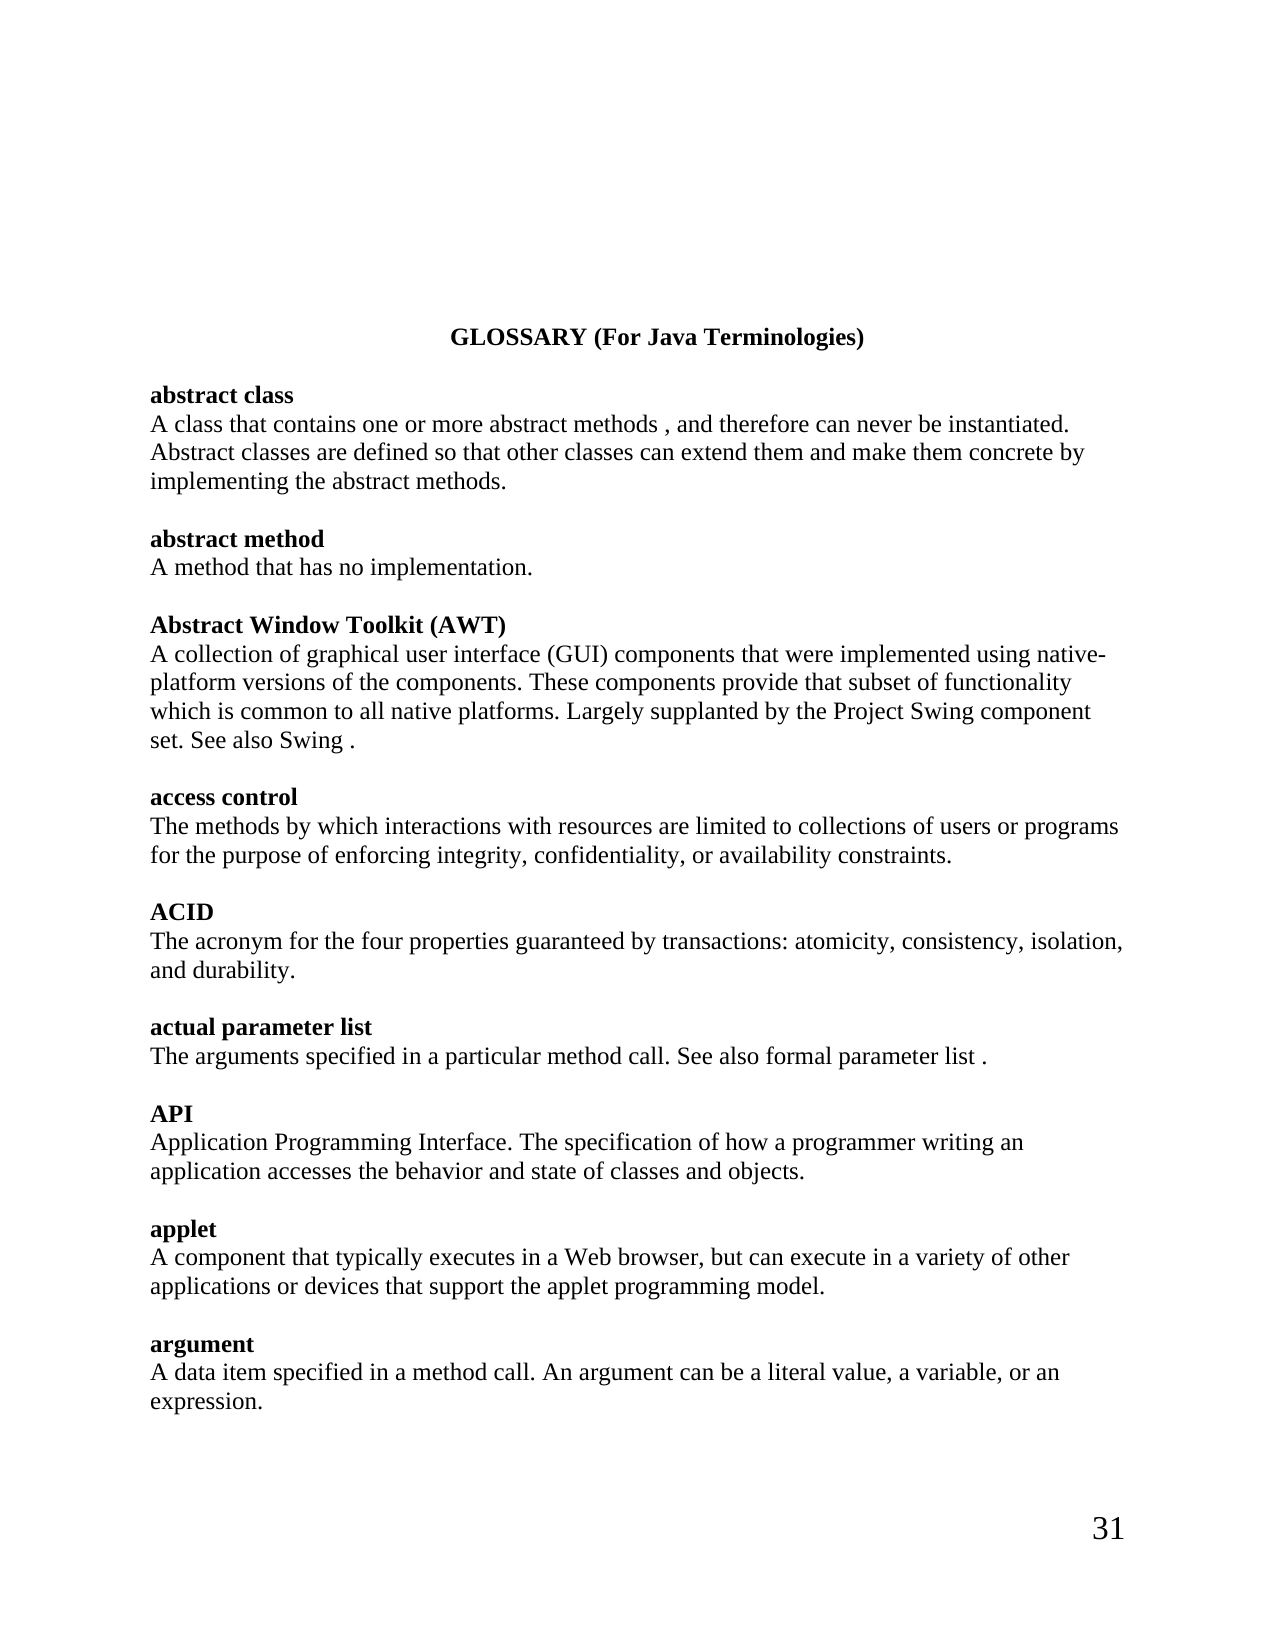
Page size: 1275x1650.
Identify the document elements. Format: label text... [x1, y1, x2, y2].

text applet [150, 1214, 1125, 1242]
text Abstract Window Toolkit (AWT) [150, 610, 1125, 639]
text API [150, 1099, 1125, 1127]
text abstract method [150, 524, 1125, 552]
text argument [150, 1329, 1125, 1357]
text GLOSSARY (For Java Terminologies) [450, 322, 1125, 351]
text The methods by which interactions with resources are limited to collections of users or programs for the purpose of enforcing integrity, confidentiality, or availability constraints. [150, 811, 1125, 869]
text The arguments specified in a particular method call. See also formal parameter list . [150, 1041, 1125, 1070]
text abstract class [150, 380, 1125, 409]
text The acronym for the four properties guaranteed by transactions: atomicity, consistency, isolation, and durability. [150, 926, 1125, 984]
text A collection of graphical user interface (GUI) components that were implemented using native-platform versions of the components. These components provide that subset of functionality which is common to all native platforms. Largely supplanted by the Project Swing component set. See also Swing . [150, 639, 1125, 754]
text A component that typically executes in a Web browser, but can execute in a variety of other applications or devices that support the applet programming model. [150, 1242, 1125, 1300]
text access control [150, 782, 1125, 811]
text Application Programming Interface. The specification of how a programmer writing an application accesses the behavior and state of classes and objects. [150, 1127, 1125, 1185]
text A method that has no implementation. [150, 552, 1125, 581]
text A data item specified in a method call. An argument can be a literal value, a variable, or an expression. [150, 1357, 1125, 1415]
text actual parameter list [150, 1012, 1125, 1041]
text ACID [150, 897, 1125, 926]
text A class that contains one or more abstract methods , and therefore can never be instantiated. Abstract classes are defined so that other classes can extend them and make them concrete by implementing the abstract methods. [150, 409, 1125, 495]
